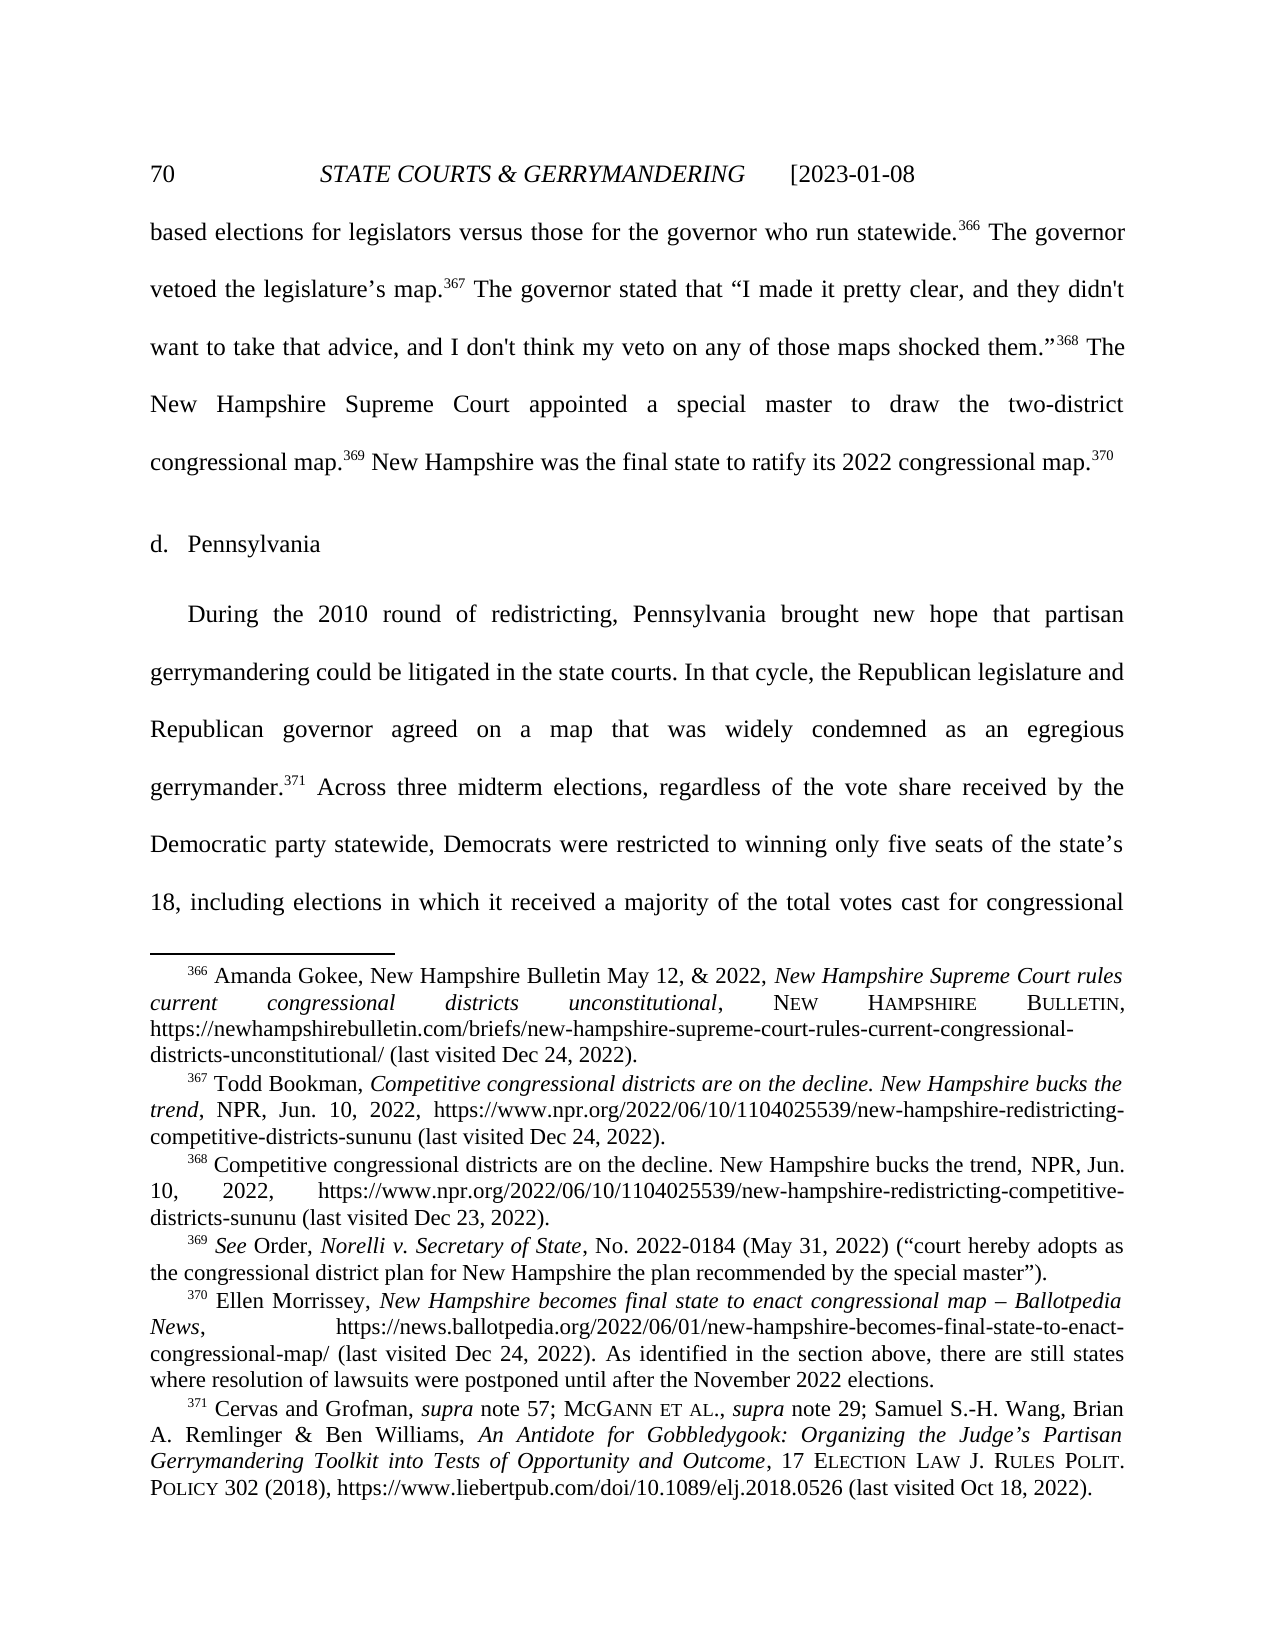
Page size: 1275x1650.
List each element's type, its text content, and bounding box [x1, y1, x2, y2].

text During the 2010 round of redistricting, Pennsylvania brought new hope that partisan gerrymandering could be litigated in the state courts. In that cycle, the Republican legislature and Republican governor agreed on a map that was widely condemned as an egregious gerrymander. Across three midterm elections, regardless of the vote share received by the Democratic party statewide, Democrats were restricted to winning only five seats of the state’s 18, including elections in which it received a majority of the total votes cast for congressional candidates. [150, 599, 1125, 916]
text The New Hampshire legislature and governor are both controlled by Republicans. New Hampshire is a closely contested state in statewide elections. The 2020 redistricting cycle ended in a stalemate, which can be traced to the different governing coalitions created by district-based elections for legislators versus those for the governor who run statewide. The governor vetoed the legislature’s map. The governor stated that “I made it pretty clear, and they didn't want to take that advice, and I don't think my veto on any of those maps shocked them.” The New Hampshire Supreme Court appointed a special master to draw the two-district congressional map. New Hampshire was the final state to ratify its 2022 congressional map. [150, 217, 1125, 476]
subtitle Pennsylvania [150, 529, 1125, 558]
